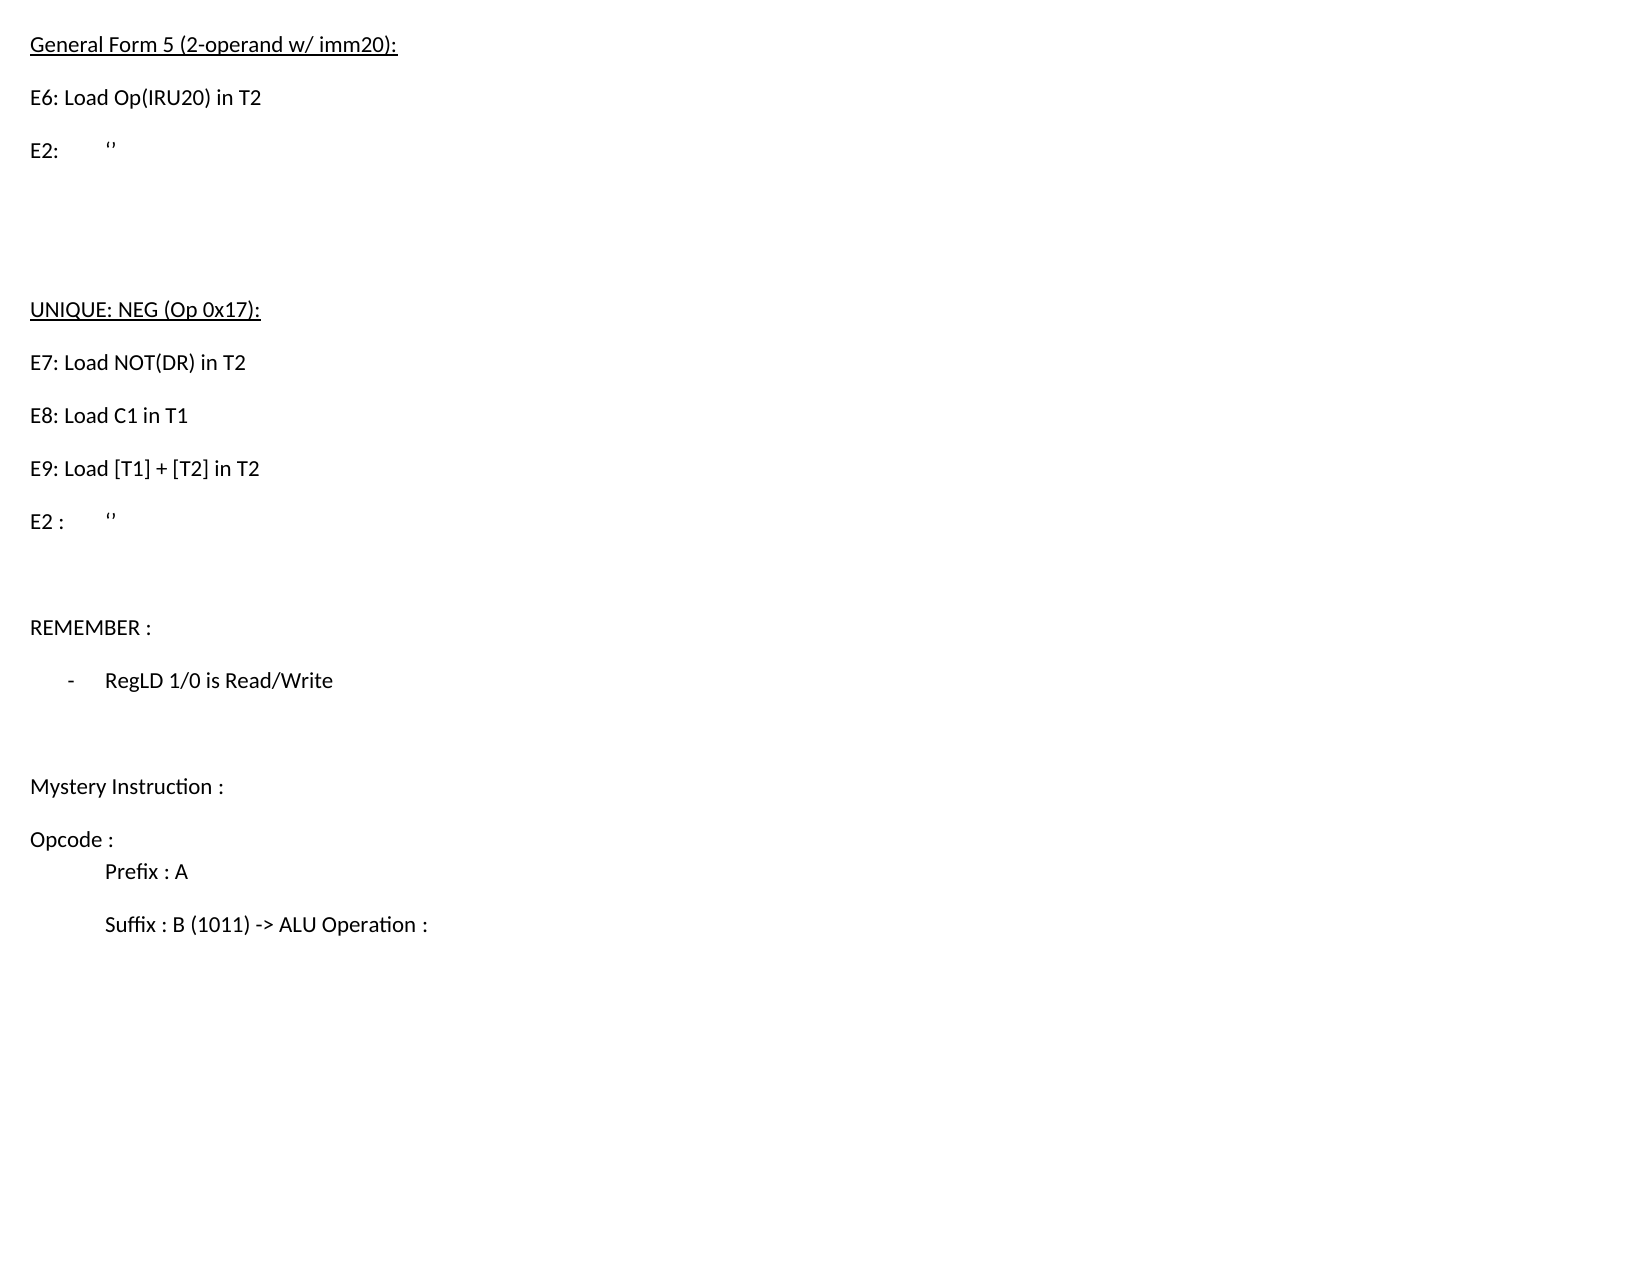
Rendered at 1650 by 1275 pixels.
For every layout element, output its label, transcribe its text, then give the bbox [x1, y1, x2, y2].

text Opcode : Prefix : A [30, 825, 1620, 886]
text E8: Load C1 in T1 [30, 401, 1620, 429]
text E2: ‘’ [30, 136, 1620, 164]
list RegLD 1/0 is Read/Write [67, 666, 1620, 694]
text E6: Load Op(IRU20) in T2 [30, 83, 1620, 111]
text REMEMBER : [30, 613, 1620, 641]
text UNIQUE: NEG (Op 0x17): [30, 295, 1620, 323]
text Suffix : B (1011) -> ALU Operation : [30, 911, 1620, 938]
text General Form 5 (2-operand w/ imm20): [30, 30, 1620, 58]
text E7: Load NOT(DR) in T2 [30, 348, 1620, 376]
text E2 : ‘’ [30, 507, 1620, 535]
text Mystery Instruction : [30, 772, 1620, 800]
text E9: Load [T1] + [T2] in T2 [30, 454, 1620, 482]
